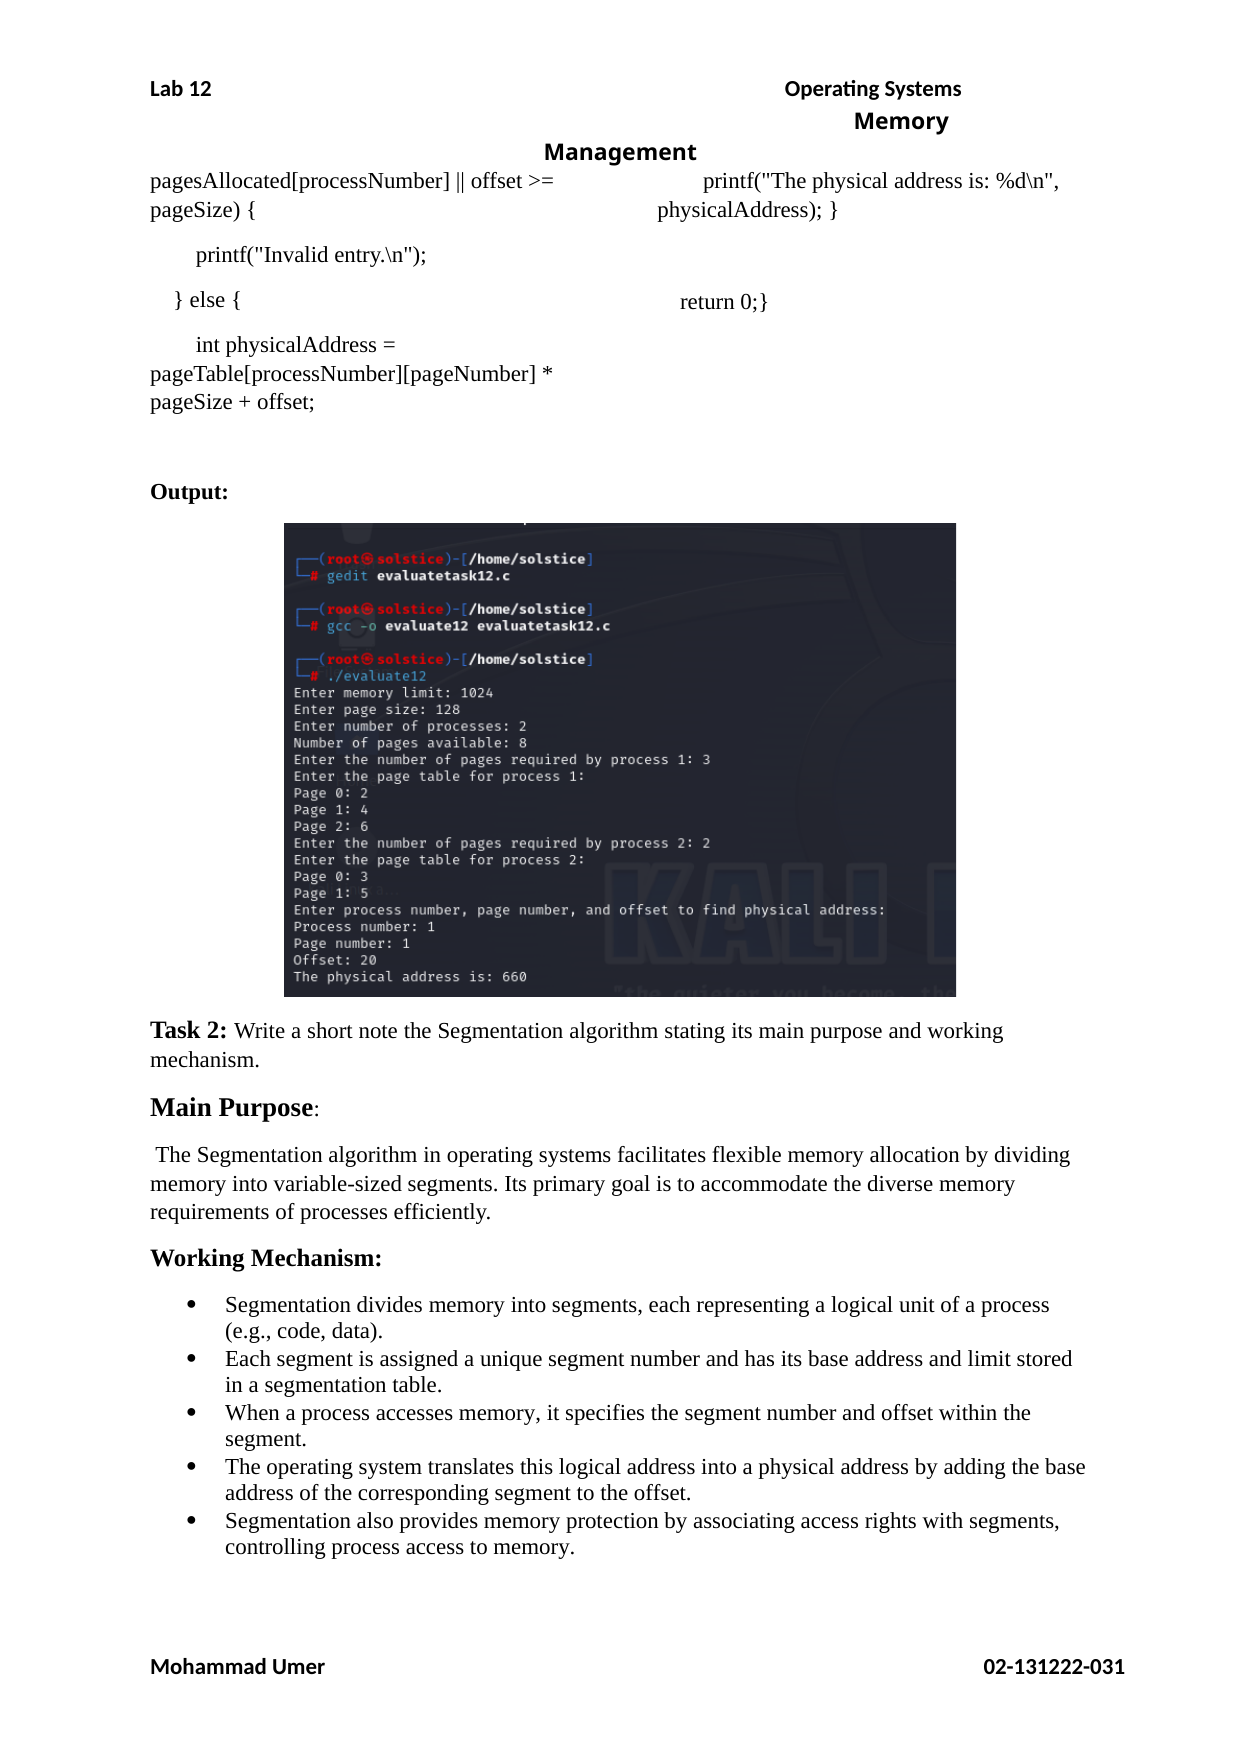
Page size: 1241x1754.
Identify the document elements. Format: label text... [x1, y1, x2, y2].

text return 0;} [657, 288, 1090, 314]
text int physicalAddress = pageTable[processNumber][pageNumber] * pageSize + offset; [150, 331, 583, 414]
text Working Mechanism: [150, 1243, 1090, 1272]
text Output: [150, 478, 1090, 505]
list Segmentation divides memory into segments, each representing a logical unit of a process (e.g., code, data). [187, 1291, 1090, 1344]
list Segmentation also provides memory protection by associating access rights with segments, controlling process access to memory. [187, 1507, 1090, 1560]
picture [284, 523, 957, 997]
list When a process accesses memory, it specifies the segment number and offset within the segment. [187, 1399, 1090, 1452]
text } else { [150, 286, 583, 313]
text printf("Invalid entry.\n"); [150, 241, 583, 267]
list Each segment is assigned a unique segment number and has its base address and limit stored in a segmentation table. [187, 1345, 1090, 1398]
list The operating system translates this logical address into a physical address by adding the base address of the corresponding segment to the offset. [187, 1453, 1090, 1506]
text if (processNumber >= numOfProcesses || pageNumber >= pagesAllocated[processNumber] || offset >= pageSize) { [150, 168, 583, 222]
text Task 2: Write a short note the Segmentation algorithm stating its main purpose and working mechanism. [150, 1015, 1090, 1072]
text Main Purpose: [150, 1091, 1090, 1122]
text printf("The physical address is: %d\n", physicalAddress); } [657, 168, 1090, 222]
text The Segmentation algorithm in operating systems facilitates flexible memory allocation by dividing memory into variable-sized segments. Its primary goal is to accommodate the diverse memory requirements of processes efficiently. [150, 1141, 1090, 1225]
